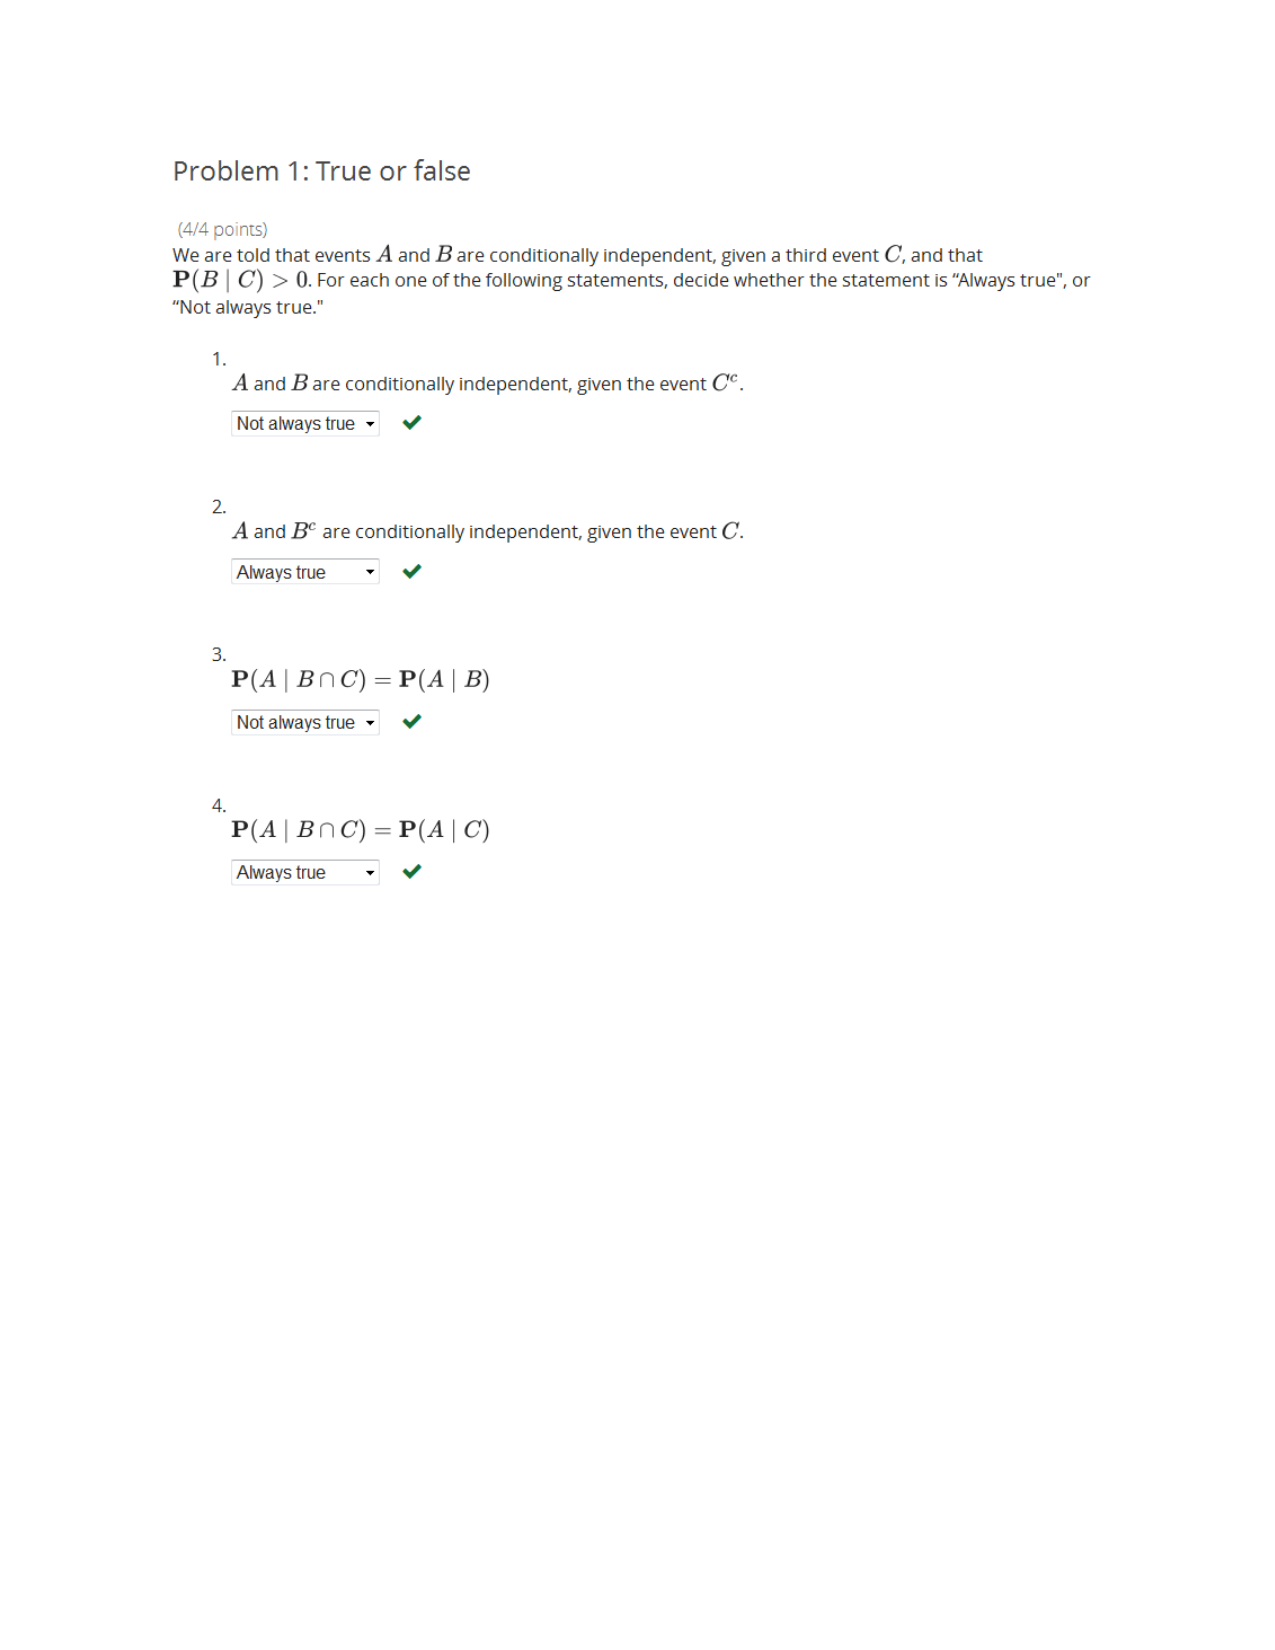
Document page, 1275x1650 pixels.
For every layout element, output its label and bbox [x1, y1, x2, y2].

picture [150, 150, 1125, 907]
